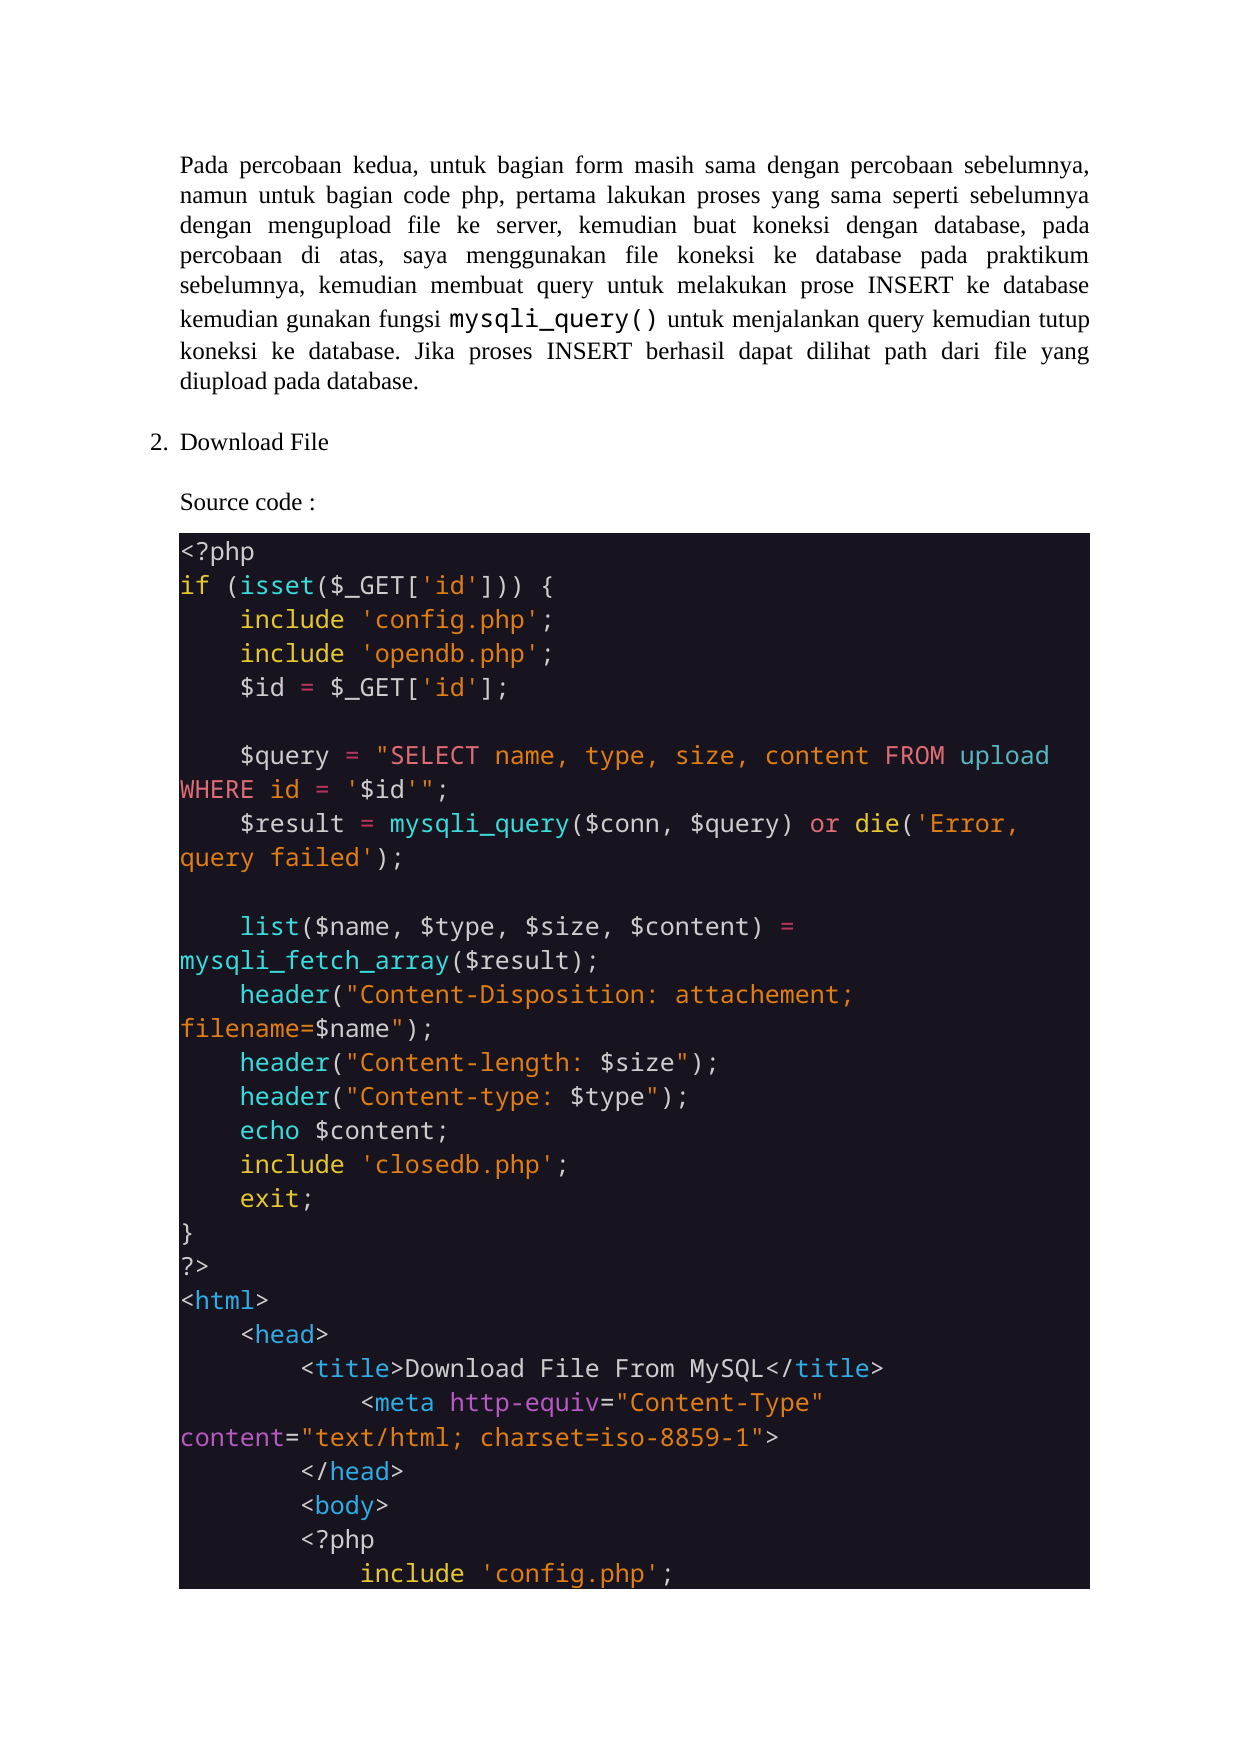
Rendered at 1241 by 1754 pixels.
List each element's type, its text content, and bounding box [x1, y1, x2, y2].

text header("Content-type: $type"); [179, 1078, 1090, 1113]
text <head> [179, 1317, 1090, 1351]
text exit; [179, 1181, 1090, 1215]
text <html> [179, 1283, 1090, 1317]
text } [179, 1215, 1090, 1249]
text <body> [179, 1487, 1090, 1521]
list Pada percobaan kedua, untuk bagian form masih sama dengan percobaan sebelumnya, namun untuk bagian code php, pertama lakukan proses yang sama seperti sebelumnya dengan mengupload file ke server, kemudian buat koneksi dengan database, pada percobaan di atas, saya menggunakan file koneksi ke database pada praktikum sebelumnya, kemudian membuat query untuk melakukan prose INSERT ke database kemudian gunakan fungsi mysqli_query() untuk menjalankan query kemudian tutup koneksi ke database. Jika proses INSERT berhasil dapat dilihat path dari file yang diupload pada database. [179, 150, 1090, 395]
list Source code : [179, 487, 1090, 516]
text <?php [179, 1521, 1090, 1555]
text ?> [179, 1249, 1090, 1283]
text if (isset($_GET['id'])) { [179, 568, 1090, 602]
text echo $content; [179, 1113, 1090, 1147]
text include 'config.php'; [179, 1555, 1090, 1589]
text <title>Download File From MySQL</title> [179, 1351, 1090, 1385]
text header("Content-length: $size"); [179, 1044, 1090, 1078]
text $query = "SELECT name, type, size, content FROM upload WHERE id = '$id'"; [179, 738, 1090, 806]
text <meta http-equiv="Content-Type" content="text/html; charset=iso-8859-1"> [179, 1385, 1090, 1453]
text include 'config.php'; [179, 602, 1090, 636]
text header("Content-Disposition: attachement; filename=$name"); [179, 976, 1090, 1044]
text </head> [179, 1453, 1090, 1487]
text include 'closedb.php'; [179, 1147, 1090, 1181]
text <?php [179, 533, 1090, 568]
text $id = $_GET['id']; [179, 670, 1090, 704]
text $result = mysqli_query($conn, $query) or die('Error, query failed'); [179, 806, 1090, 874]
list Download File [150, 427, 1090, 455]
text include 'opendb.php'; [179, 636, 1090, 670]
text list($name, $type, $size, $content) = mysqli_fetch_array($result); [179, 908, 1090, 976]
